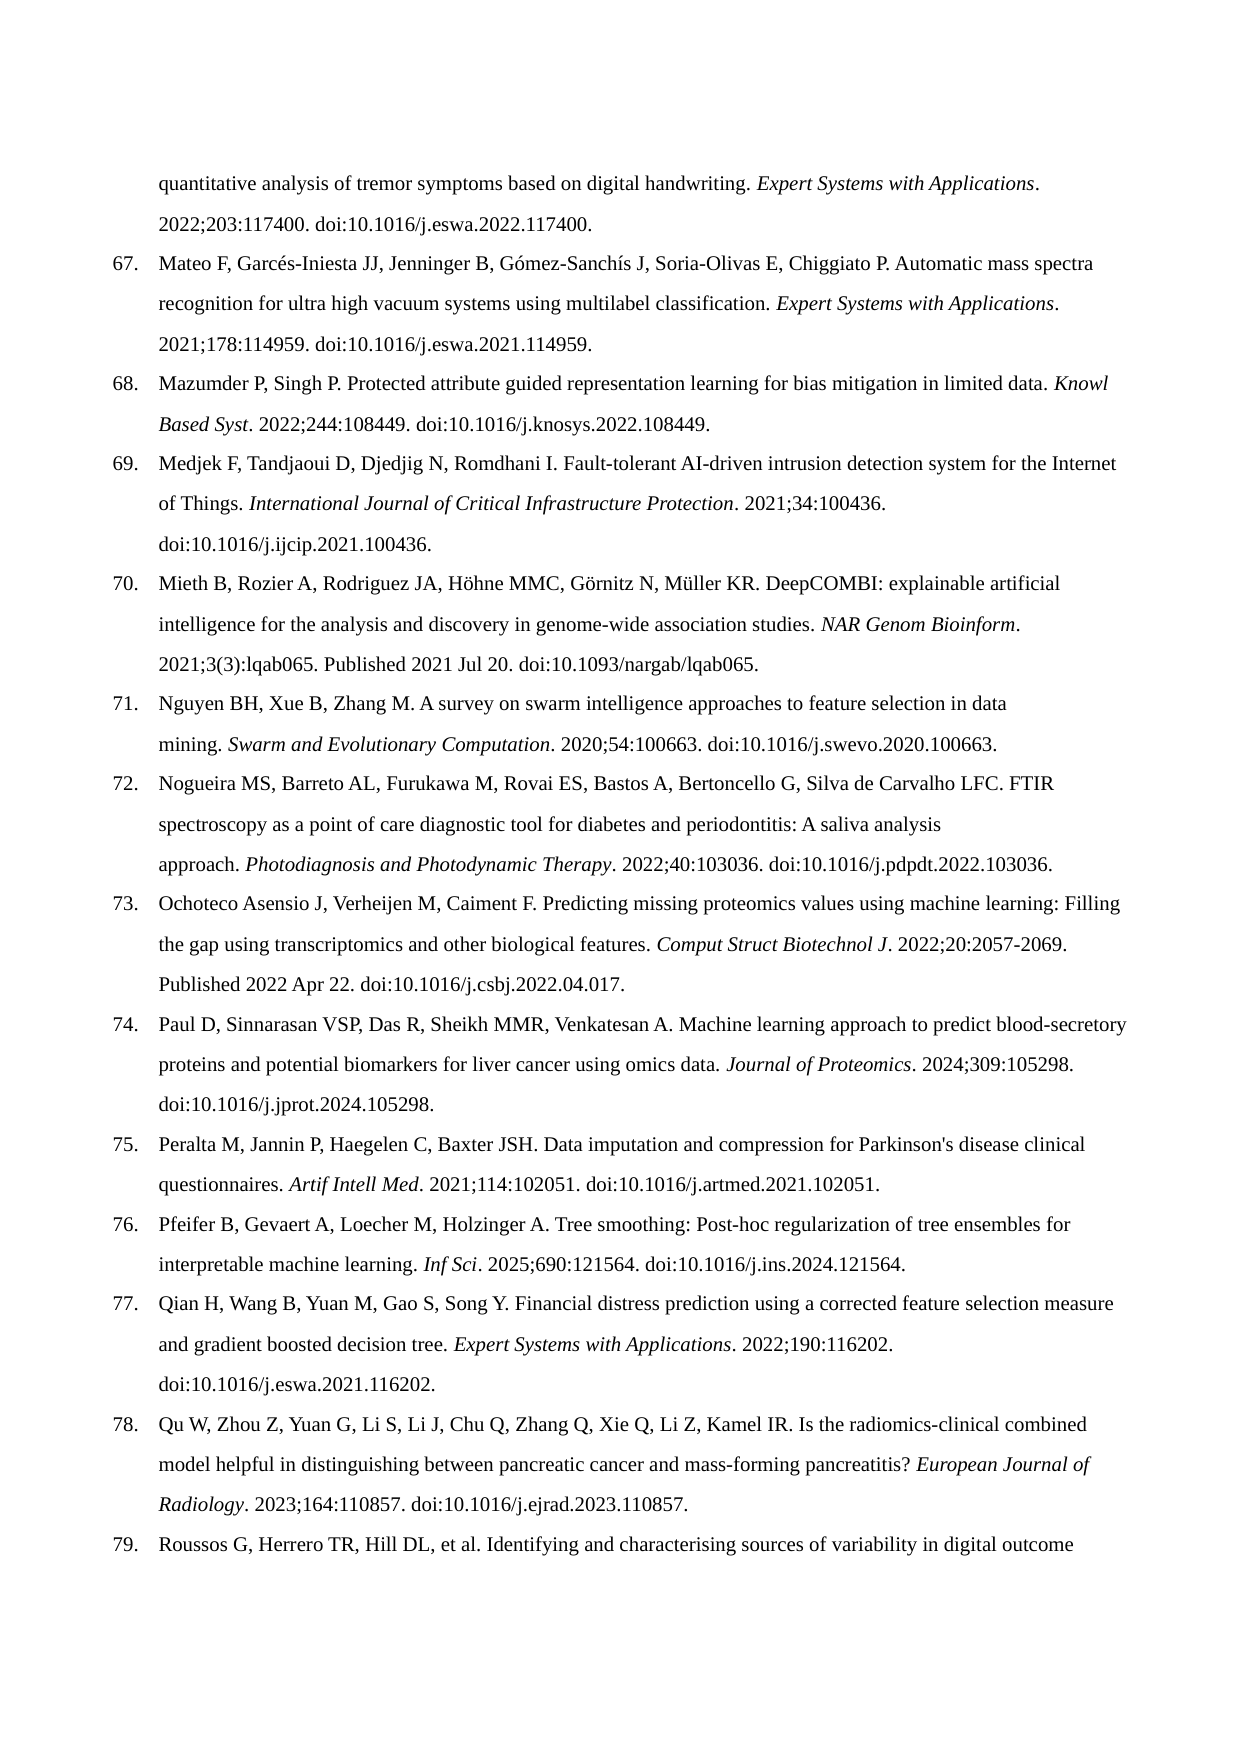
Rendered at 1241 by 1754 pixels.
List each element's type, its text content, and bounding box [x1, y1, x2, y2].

list Pfeifer B, Gevaert A, Loecher M, Holzinger A. Tree smoothing: Post-hoc regularization of tree ensembles for interpretable machine learning. Inf Sci. 2025;690:121564. doi:10.1016/j.ins.2024.121564. [112, 1205, 1128, 1283]
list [112, 1525, 1128, 1563]
list Peralta M, Jannin P, Haegelen C, Baxter JSH. Data imputation and compression for Parkinson's disease clinical questionnaires. Artif Intell Med. 2021;114:102051. doi:10.1016/j.artmed.2021.102051. [112, 1125, 1128, 1203]
list Mieth B, Rozier A, Rodriguez JA, Höhne MMC, Görnitz N, Müller KR. DeepCOMBI: explainable artificial intelligence for the analysis and discovery in genome-wide association studies. NAR Genom Bioinform. 2021;3(3):lqab065. Published 2021 Jul 20. doi:10.1093/nargab/lqab065. [112, 564, 1128, 683]
list Nogueira MS, Barreto AL, Furukawa M, Rovai ES, Bastos A, Bertoncello G, Silva de Carvalho LFC. FTIR spectroscopy as a point of care diagnostic tool for diabetes and periodontitis: A saliva analysis approach. Photodiagnosis and Photodynamic Therapy. 2022;40:103036. doi:10.1016/j.pdpdt.2022.103036. [112, 764, 1128, 883]
list Qian H, Wang B, Yuan M, Gao S, Song Y. Financial distress prediction using a corrected feature selection measure and gradient boosted decision tree. Expert Systems with Applications. 2022;190:116202. doi:10.1016/j.eswa.2021.116202. [112, 1285, 1128, 1403]
list Mateo F, Garcés-Iniesta JJ, Jenninger B, Gómez-Sanchís J, Soria-Olivas E, Chiggiato P. Automatic mass spectra recognition for ultra high vacuum systems using multilabel classification. Expert Systems with Applications. 2021;178:114959. doi:10.1016/j.eswa.2021.114959. [112, 244, 1128, 363]
list Qu W, Zhou Z, Yuan G, Li S, Li J, Chu Q, Zhang Q, Xie Q, Li Z, Kamel IR. Is the radiomics-clinical combined model helpful in distinguishing between pancreatic cancer and mass-forming pancreatitis? European Journal of Radiology. 2023;164:110857. doi:10.1016/j.ejrad.2023.110857. [112, 1405, 1128, 1523]
list Paul D, Sinnarasan VSP, Das R, Sheikh MMR, Venkatesan A. Machine learning approach to predict blood-secretory proteins and potential biomarkers for liver cancer using omics data. Journal of Proteomics. 2024;309:105298. doi:10.1016/j.jprot.2024.105298. [112, 1005, 1128, 1123]
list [112, 164, 1128, 242]
list Mazumder P, Singh P. Protected attribute guided representation learning for bias mitigation in limited data. Knowl Based Syst. 2022;244:108449. doi:10.1016/j.knosys.2022.108449. [112, 364, 1128, 442]
list Ochoteco Asensio J, Verheijen M, Caiment F. Predicting missing proteomics values using machine learning: Filling the gap using transcriptomics and other biological features. Comput Struct Biotechnol J. 2022;20:2057-2069. Published 2022 Apr 22. doi:10.1016/j.csbj.2022.04.017. [112, 885, 1128, 1003]
list Medjek F, Tandjaoui D, Djedjig N, Romdhani I. Fault-tolerant AI-driven intrusion detection system for the Internet of Things. International Journal of Critical Infrastructure Protection. 2021;34:100436. doi:10.1016/j.ijcip.2021.100436. [112, 444, 1128, 563]
list Nguyen BH, Xue B, Zhang M. A survey on swarm intelligence approaches to feature selection in data mining. Swarm and Evolutionary Computation. 2020;54:100663. doi:10.1016/j.swevo.2020.100663. [112, 685, 1128, 763]
